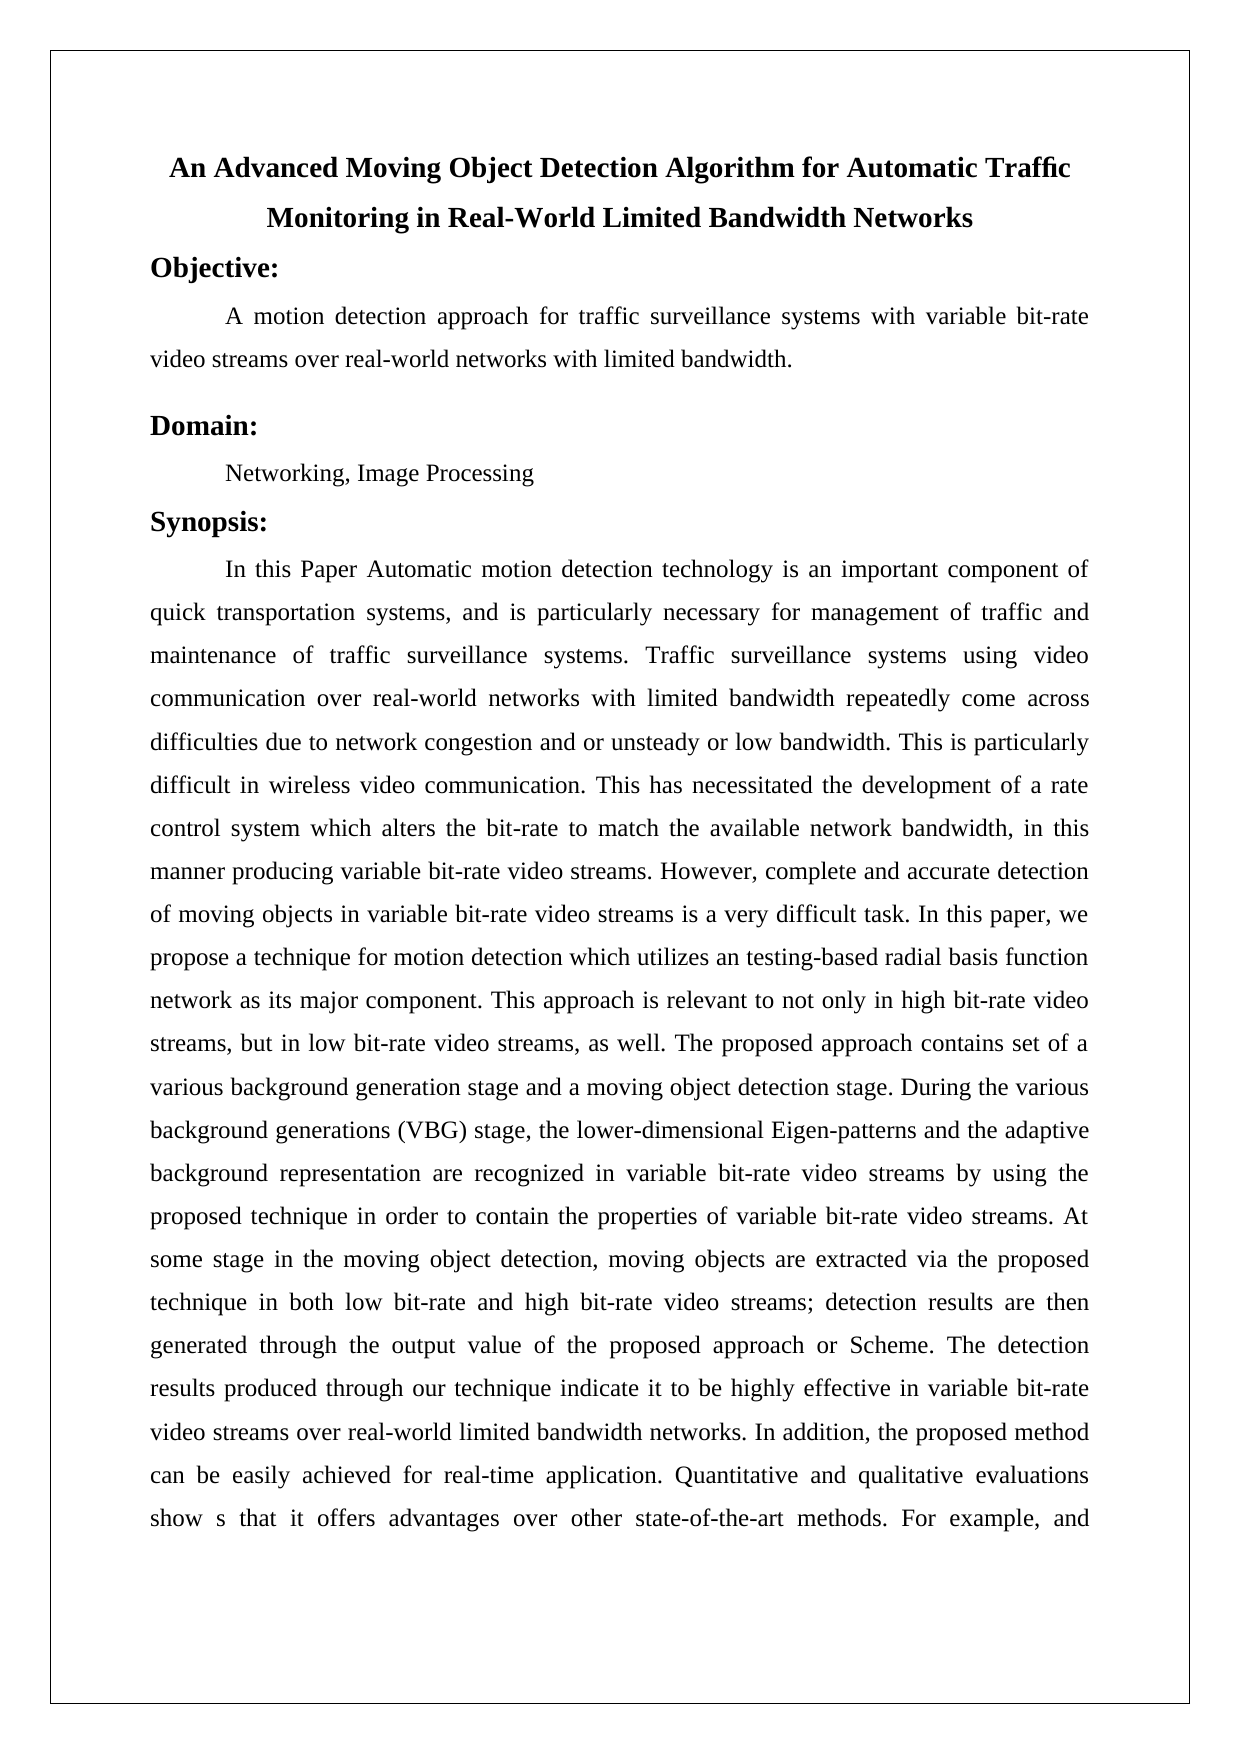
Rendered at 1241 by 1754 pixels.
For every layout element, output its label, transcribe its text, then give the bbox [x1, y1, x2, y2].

text Domain: [150, 408, 1090, 442]
text An Advanced Moving Object Detection Algorithm for Automatic Trafﬁc Monitoring in Real-World Limited Bandwidth Networks [150, 150, 1090, 234]
text Synopsis: [150, 504, 1090, 537]
text A motion detection approach for traffic surveillance systems with variable bit-rate video streams over real-world networks with limited bandwidth. [150, 301, 1090, 373]
text Objective: [150, 251, 1090, 284]
text Networking, Image Processing [150, 458, 1090, 487]
